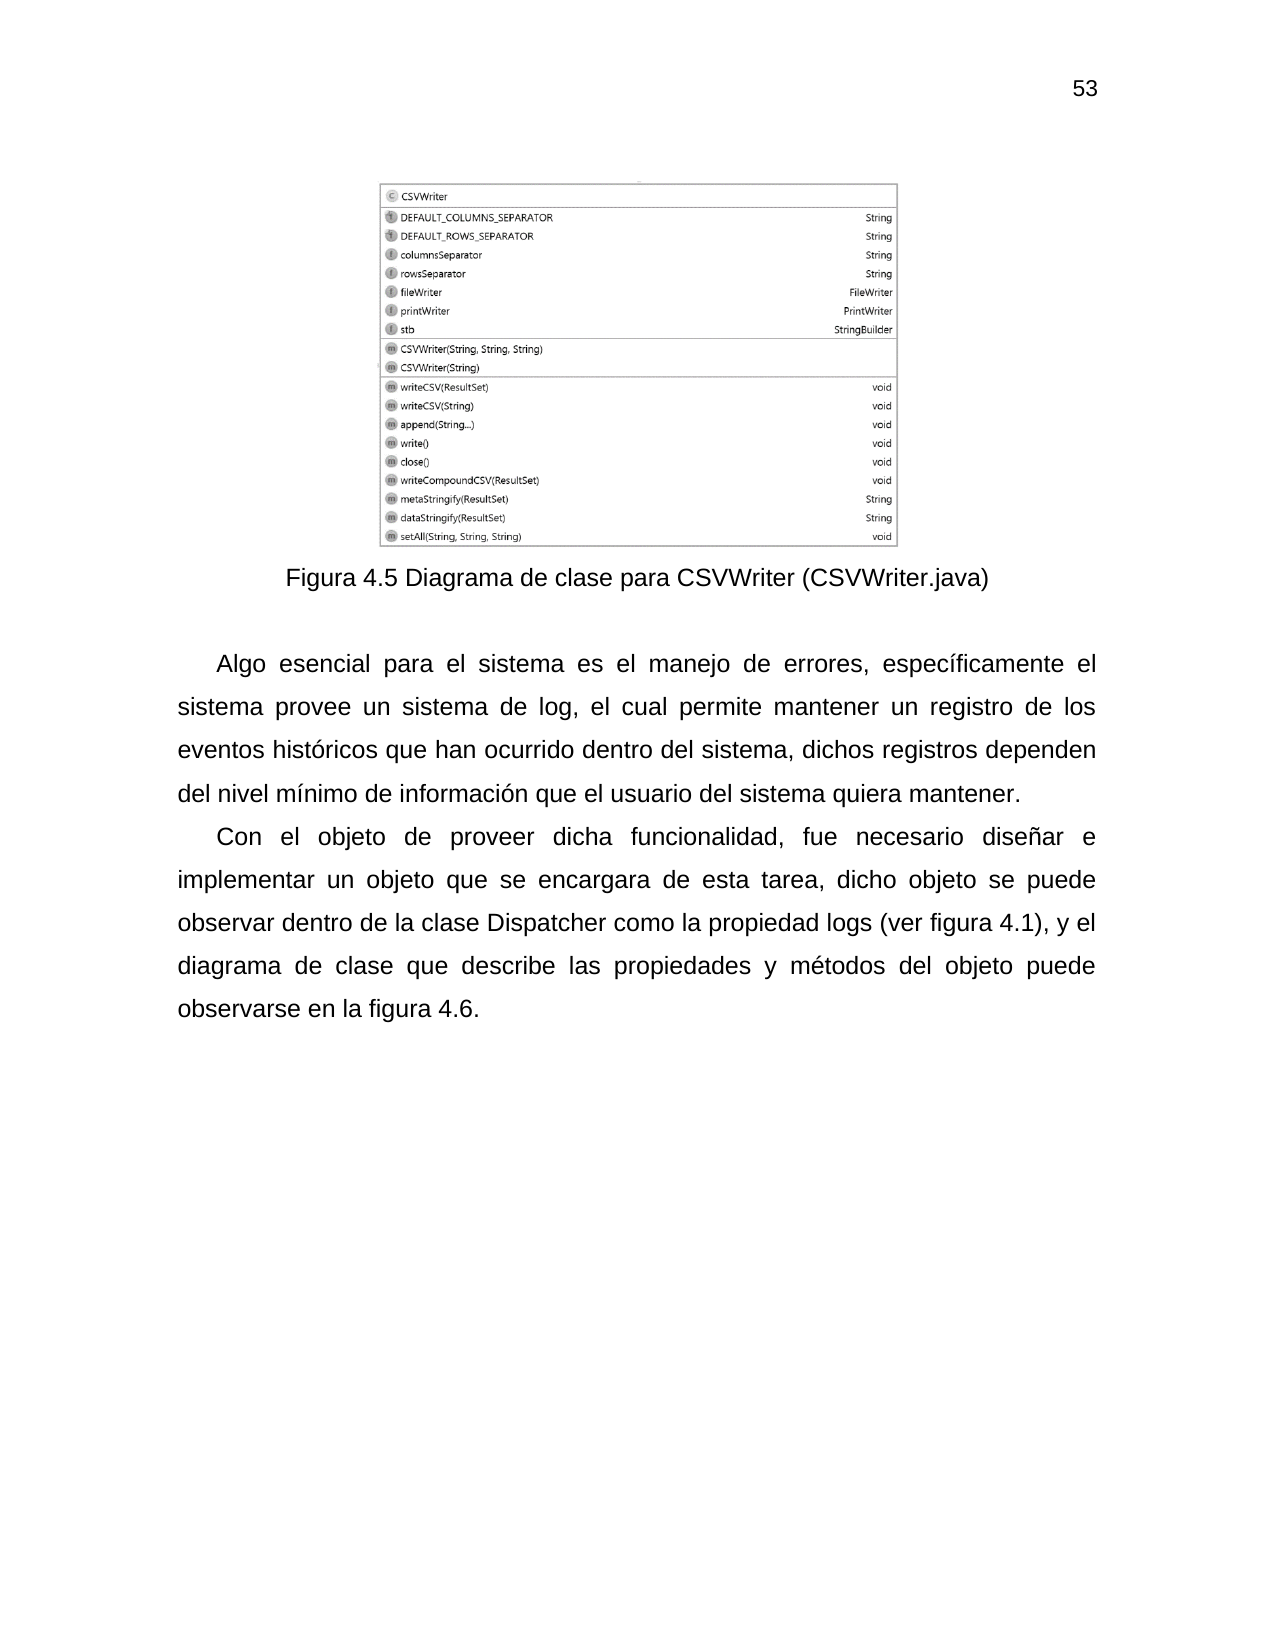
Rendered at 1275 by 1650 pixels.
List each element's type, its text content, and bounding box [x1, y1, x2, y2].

text Con el objeto de proveer dicha funcionalidad, fue necesario diseñar e implementar un objeto que se encargara de esta tarea, dicho objeto se puede observar dentro de la clase Dispatcher como la propiedad logs (ver figura 4.1), y el diagrama de clase que describe las propiedades y métodos del objeto puede observarse en la figura 4.6. [177, 822, 1098, 1023]
text Algo esencial para el sistema es el manejo de errores, específicamente el sistema provee un sistema de log, el cual permite mantener un registro de los eventos históricos que han ocurrido dentro del sistema, dichos registros dependen del nivel mínimo de información que el usuario del sistema quiera mantener. [177, 649, 1098, 807]
text Figura 4.5 Diagrama de clase para CSVWriter (CSVWriter.java) [177, 563, 1098, 592]
picture [375, 177, 901, 550]
